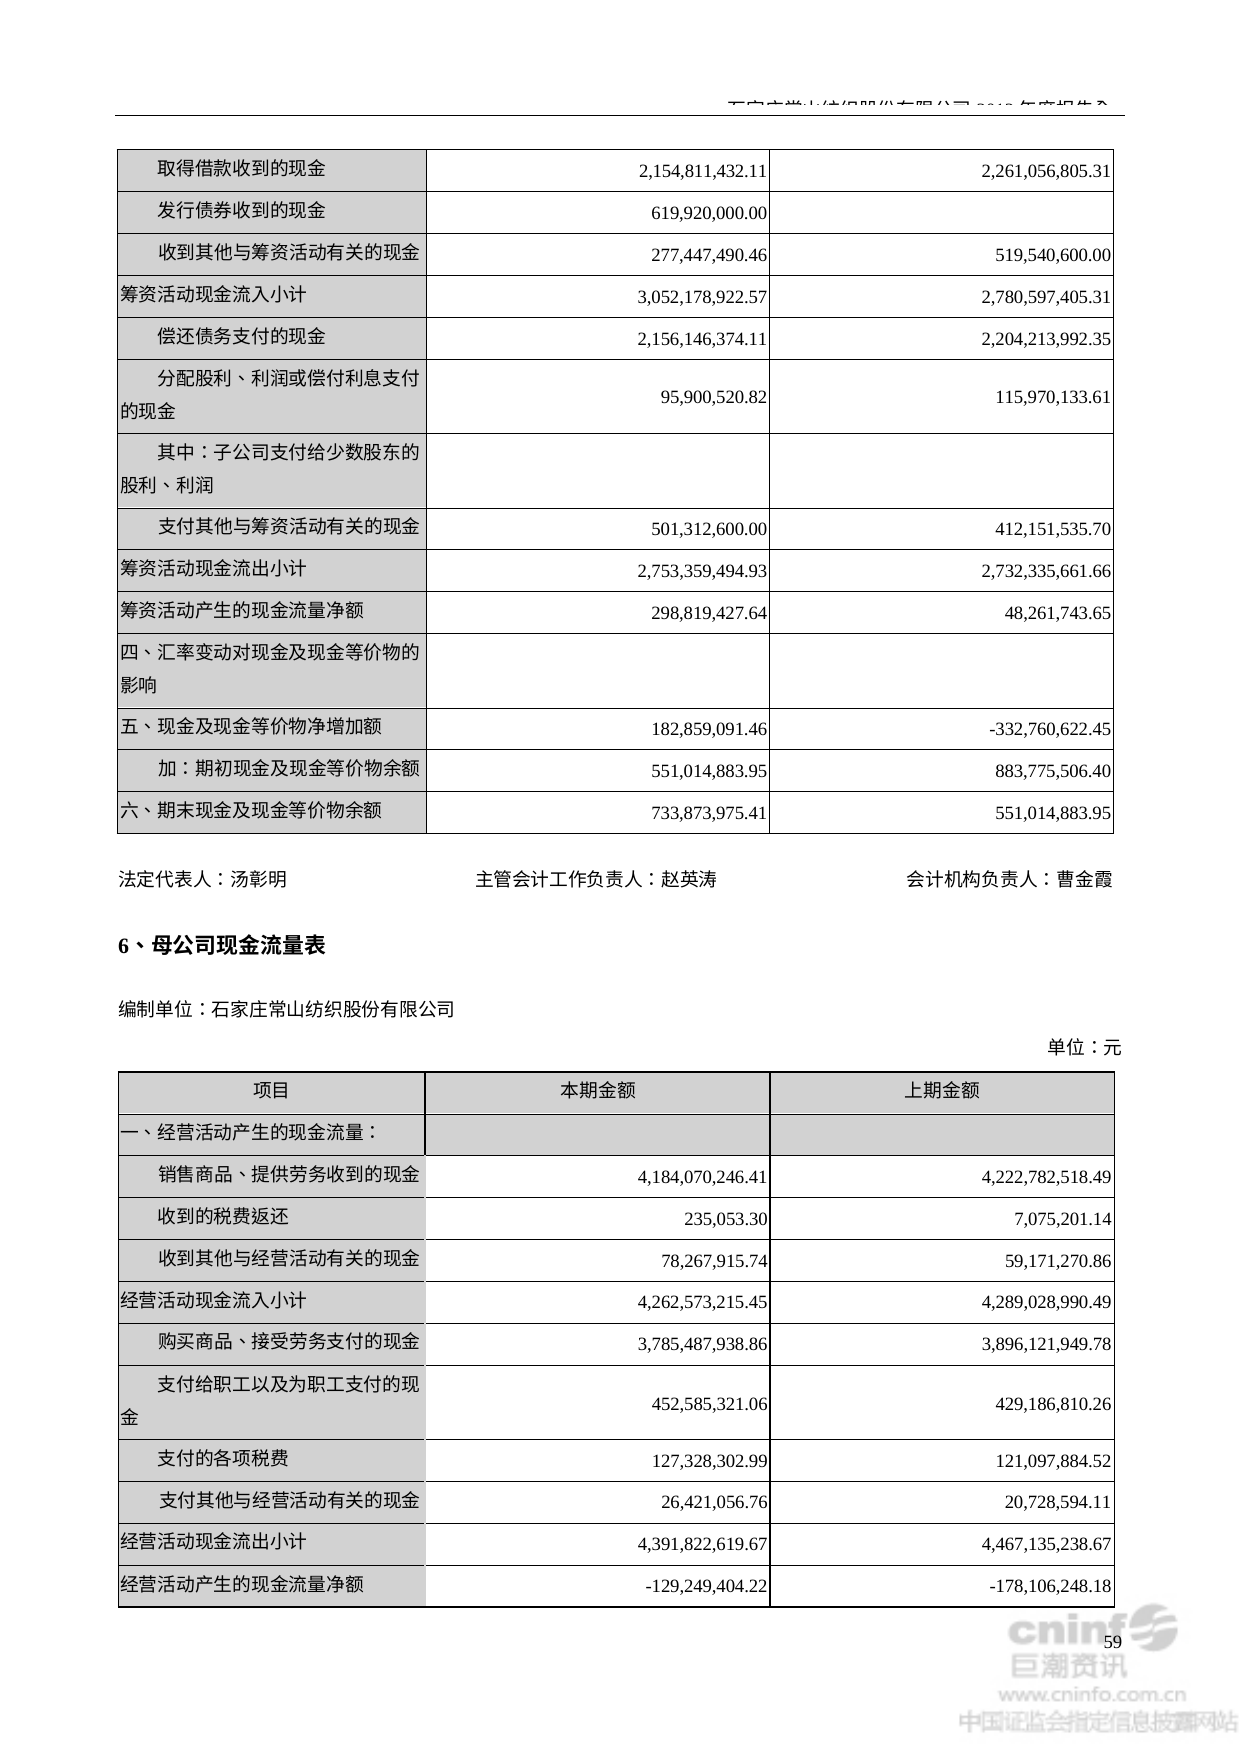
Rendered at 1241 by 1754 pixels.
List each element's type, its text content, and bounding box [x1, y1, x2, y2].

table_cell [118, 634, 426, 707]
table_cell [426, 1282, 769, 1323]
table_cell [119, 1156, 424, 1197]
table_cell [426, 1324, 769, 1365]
picture [958, 1593, 1241, 1754]
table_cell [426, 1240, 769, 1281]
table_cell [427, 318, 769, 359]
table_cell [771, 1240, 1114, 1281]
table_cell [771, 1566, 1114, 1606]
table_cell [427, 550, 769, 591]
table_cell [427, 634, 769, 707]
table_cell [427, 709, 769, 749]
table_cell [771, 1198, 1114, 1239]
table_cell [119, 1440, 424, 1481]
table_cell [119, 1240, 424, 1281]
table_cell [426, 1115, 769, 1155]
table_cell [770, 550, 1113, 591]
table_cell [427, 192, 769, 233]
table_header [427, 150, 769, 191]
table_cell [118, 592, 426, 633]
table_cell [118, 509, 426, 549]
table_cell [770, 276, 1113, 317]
text 单位：元 [102, 1034, 1122, 1060]
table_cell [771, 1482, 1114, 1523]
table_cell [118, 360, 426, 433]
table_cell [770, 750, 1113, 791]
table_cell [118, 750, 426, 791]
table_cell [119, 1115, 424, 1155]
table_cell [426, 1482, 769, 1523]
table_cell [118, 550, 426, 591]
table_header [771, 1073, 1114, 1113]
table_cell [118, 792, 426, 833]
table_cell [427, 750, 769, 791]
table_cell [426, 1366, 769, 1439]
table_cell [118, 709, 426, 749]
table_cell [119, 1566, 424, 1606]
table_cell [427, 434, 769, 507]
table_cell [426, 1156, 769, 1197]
text 编制单位：石家庄常山纺织股份有限公司 [118, 997, 1138, 1022]
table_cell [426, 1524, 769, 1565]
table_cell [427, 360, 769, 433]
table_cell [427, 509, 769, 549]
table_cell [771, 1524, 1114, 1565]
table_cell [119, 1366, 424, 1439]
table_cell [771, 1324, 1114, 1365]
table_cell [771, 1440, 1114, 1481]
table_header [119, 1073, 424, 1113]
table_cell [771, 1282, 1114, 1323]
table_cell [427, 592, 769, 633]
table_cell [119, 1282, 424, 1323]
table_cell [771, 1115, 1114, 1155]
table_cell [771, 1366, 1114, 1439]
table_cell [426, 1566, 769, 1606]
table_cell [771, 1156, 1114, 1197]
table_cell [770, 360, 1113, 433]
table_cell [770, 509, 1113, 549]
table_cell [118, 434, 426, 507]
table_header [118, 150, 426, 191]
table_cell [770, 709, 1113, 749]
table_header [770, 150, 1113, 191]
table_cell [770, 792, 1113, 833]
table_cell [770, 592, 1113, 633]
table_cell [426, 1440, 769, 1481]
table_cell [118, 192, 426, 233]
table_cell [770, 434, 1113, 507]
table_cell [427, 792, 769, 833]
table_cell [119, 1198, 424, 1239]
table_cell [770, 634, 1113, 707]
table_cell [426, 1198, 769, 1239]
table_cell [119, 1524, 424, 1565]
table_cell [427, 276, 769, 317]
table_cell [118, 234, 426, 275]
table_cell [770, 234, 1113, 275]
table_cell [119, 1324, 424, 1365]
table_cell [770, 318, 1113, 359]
subtitle 6、母公司现金流量表 [118, 930, 1138, 959]
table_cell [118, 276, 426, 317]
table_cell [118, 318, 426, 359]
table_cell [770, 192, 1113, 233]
text 法定代表人：汤彰明 主管会计工作负责人：赵英涛 会计机构负责人：曹金霞 [118, 866, 1138, 892]
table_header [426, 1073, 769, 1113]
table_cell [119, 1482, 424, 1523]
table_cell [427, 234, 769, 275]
